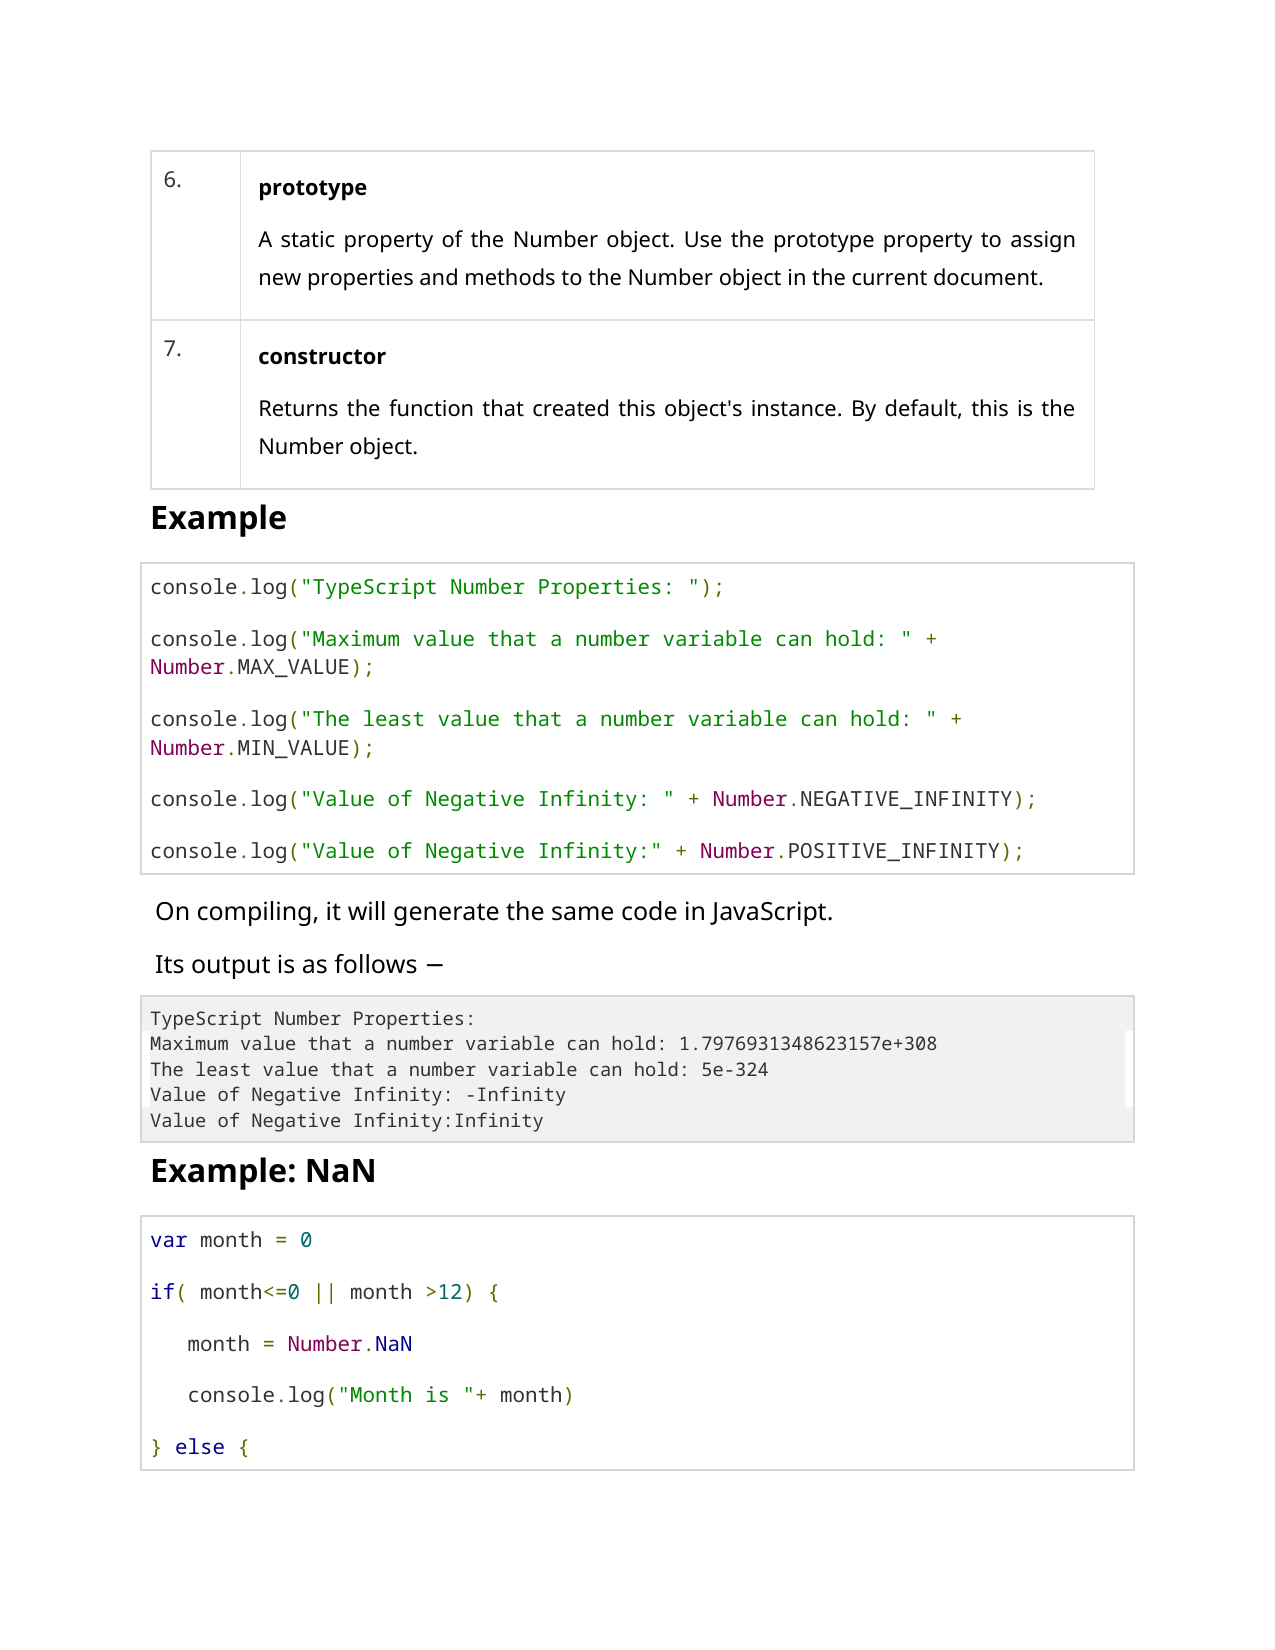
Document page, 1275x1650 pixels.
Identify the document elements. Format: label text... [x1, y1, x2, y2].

text Maximum value that a number variable can hold: 1.7976931348623157e+308 [150, 1031, 1125, 1056]
text console.log("TypeScript Number Properties: "); [142, 564, 1133, 600]
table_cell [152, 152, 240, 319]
text month = Number.NaN [142, 1319, 1133, 1357]
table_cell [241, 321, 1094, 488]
text Its output is as follows − [155, 943, 1120, 980]
text console.log("Value of Negative Infinity: " + Number.NEGATIVE_INFINITY); [142, 774, 1133, 813]
subtitle Example [150, 495, 1120, 539]
text var month = 0 [142, 1217, 1133, 1253]
text Value of Negative Infinity: -Infinity [150, 1082, 1125, 1097]
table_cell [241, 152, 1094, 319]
text TypeScript Number Properties: [142, 997, 1133, 1031]
text if( month<=0 || month >12) { [142, 1267, 1133, 1305]
text Value of Negative Infinity:Infinity [142, 1097, 1133, 1141]
text console.log("Value of Negative Infinity:" + Number.POSITIVE_INFINITY); [142, 826, 1133, 873]
text console.log("Maximum value that a number variable can hold: " + Number.MAX_VALUE); [142, 614, 1133, 681]
subtitle Example: NaN [150, 1148, 1120, 1192]
text } else { [142, 1423, 1133, 1469]
text The least value that a number variable can hold: 5e-324 [150, 1056, 1125, 1082]
text console.log("Month is "+ month) [142, 1371, 1133, 1409]
text console.log("The least value that a number variable can hold: " + Number.MIN_VALUE); [142, 694, 1133, 761]
text On compiling, it will generate the same code in JavaScript. [155, 890, 1120, 928]
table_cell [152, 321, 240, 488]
